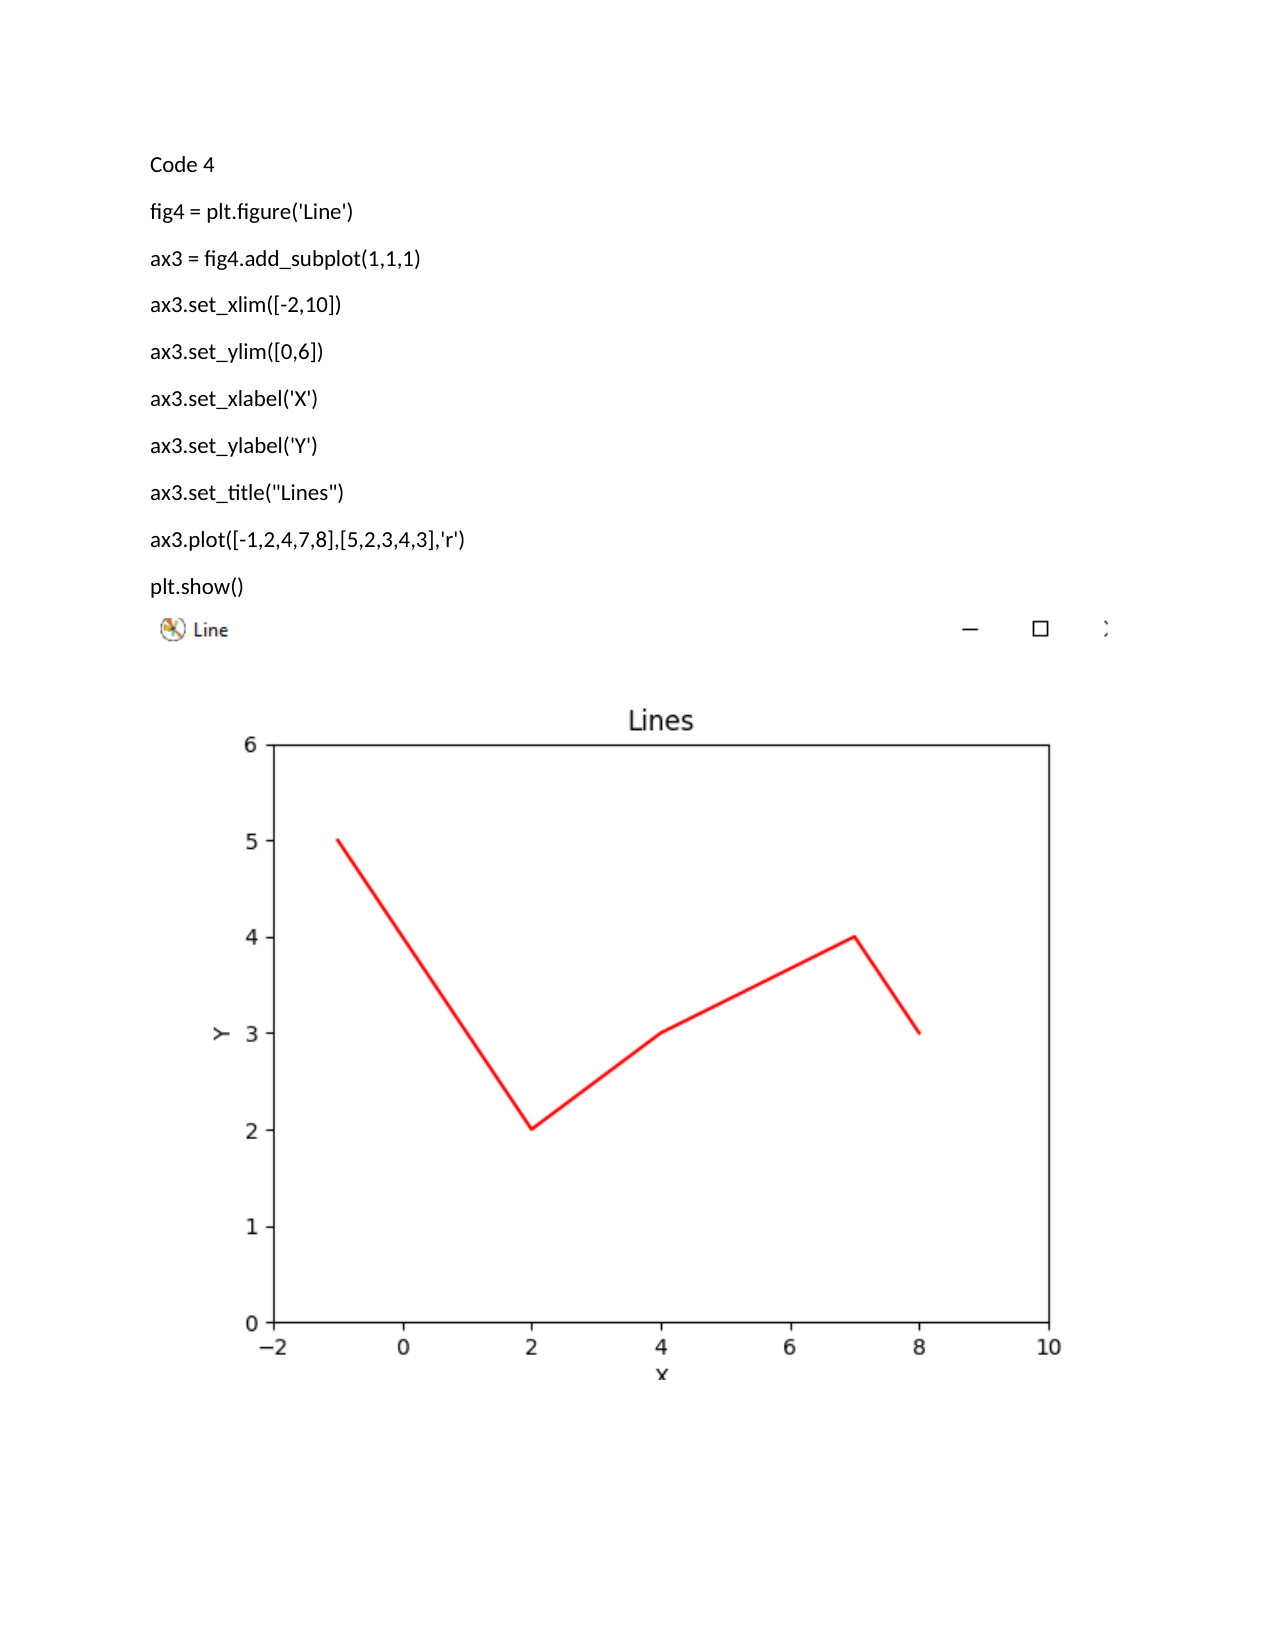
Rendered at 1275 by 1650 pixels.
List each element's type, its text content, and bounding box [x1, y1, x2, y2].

text ax3.set_ylim([0,6]) [150, 337, 1125, 366]
text plt.show() [150, 572, 1125, 600]
text ax3.plot([-1,2,4,7,8],[5,2,3,4,3],'r') [150, 525, 1125, 553]
text Code 4 [150, 150, 1125, 178]
picture [150, 618, 1108, 1380]
text ax3.set_title("Lines") [150, 478, 1125, 506]
text fig4 = plt.figure('Line') [150, 197, 1125, 225]
text ax3.set_ylabel('Y') [150, 431, 1125, 459]
text ax3 = fig4.add_subplot(1,1,1) [150, 244, 1125, 272]
text ax3.set_xlabel('X') [150, 384, 1125, 412]
text ax3.set_xlim([-2,10]) [150, 291, 1125, 319]
